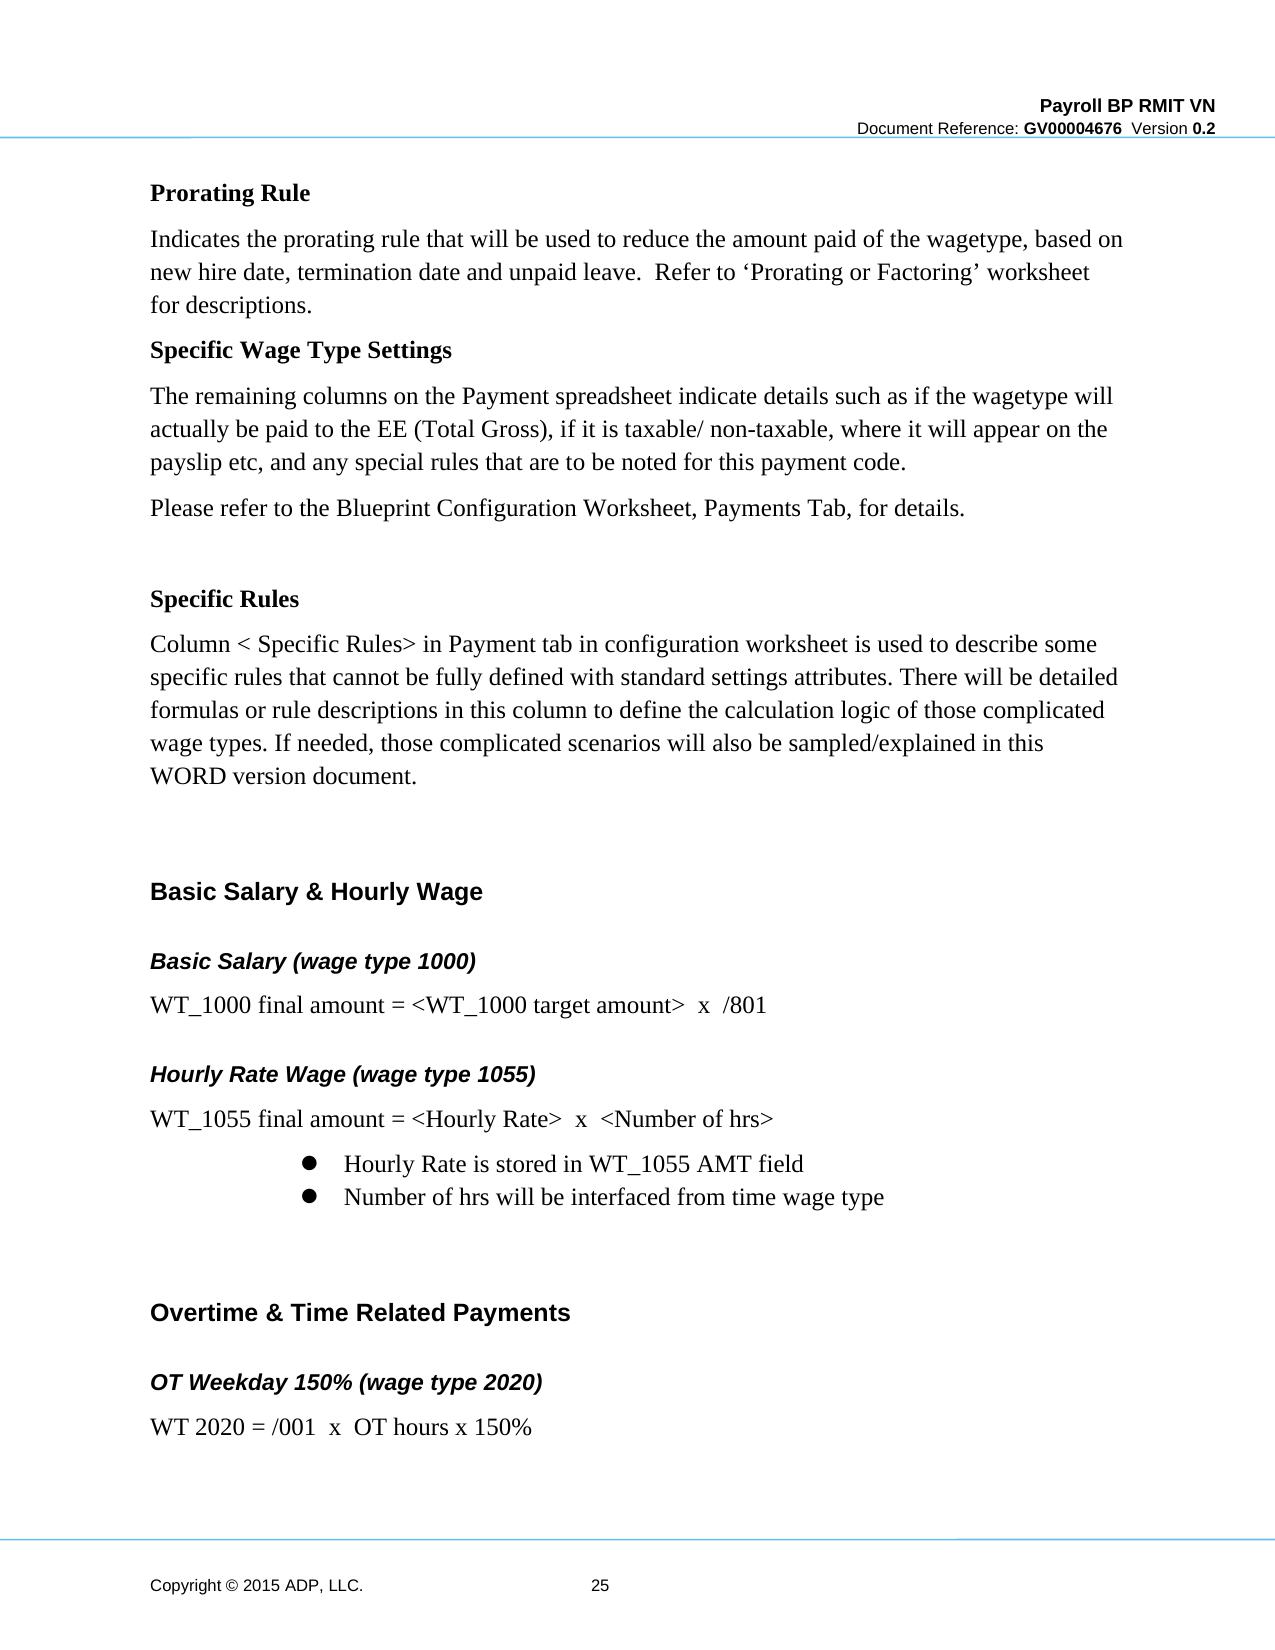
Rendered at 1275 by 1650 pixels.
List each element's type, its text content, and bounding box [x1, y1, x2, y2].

subtitle Overtime & Time Related Payments [150, 1298, 1125, 1327]
text Please refer to the Blueprint Configuration Worksheet, Payments Tab, for details. [150, 493, 1125, 521]
text Indicates the prorating rule that will be used to reduce the amount paid of the wagetype, based on new hire date, termination date and unpaid leave. Refer to ‘Prorating or Factoring’ worksheet for descriptions. [150, 224, 1125, 319]
subtitle OT Weekday 150% (wage type 2020) [150, 1369, 1125, 1395]
text The remaining columns on the Payment spreadsheet indicate details such as if the wagetype will actually be paid to the EE (Total Gross), if it is taxable/ non-taxable, where it will appear on the payslip etc, and any special rules that are to be noted for this payment code. [150, 381, 1125, 476]
subtitle Basic Salary & Hourly Wage [150, 877, 1125, 906]
text WT 2020 = /001 x OT hours x 150% [150, 1412, 1125, 1440]
text WT_1055 final amount = <Hourly Rate> x <Number of hrs> [150, 1104, 1125, 1133]
text Specific Wage Type Settings [150, 336, 1125, 364]
subtitle Basic Salary (wage type 1000) [150, 948, 1125, 974]
text Prorating Rule [150, 178, 1125, 207]
text WT_1000 final amount = <WT_1000 target amount> x /801 [150, 991, 1125, 1019]
list Hourly Rate is stored in WT_1055 AMT field [300, 1149, 1125, 1178]
list Number of hrs will be interfaced from time wage type [300, 1182, 1125, 1211]
subtitle Hourly Rate Wage (wage type 1055) [150, 1061, 1125, 1087]
text Specific Rules [150, 584, 1125, 612]
text Column < Specific Rules> in Payment tab in configuration worksheet is used to describe some specific rules that cannot be fully defined with standard settings attributes. There will be detailed formulas or rule descriptions in this column to define the calculation logic of those complicated wage types. If needed, those complicated scenarios will also be sampled/explained in this WORD version document. [150, 629, 1125, 790]
